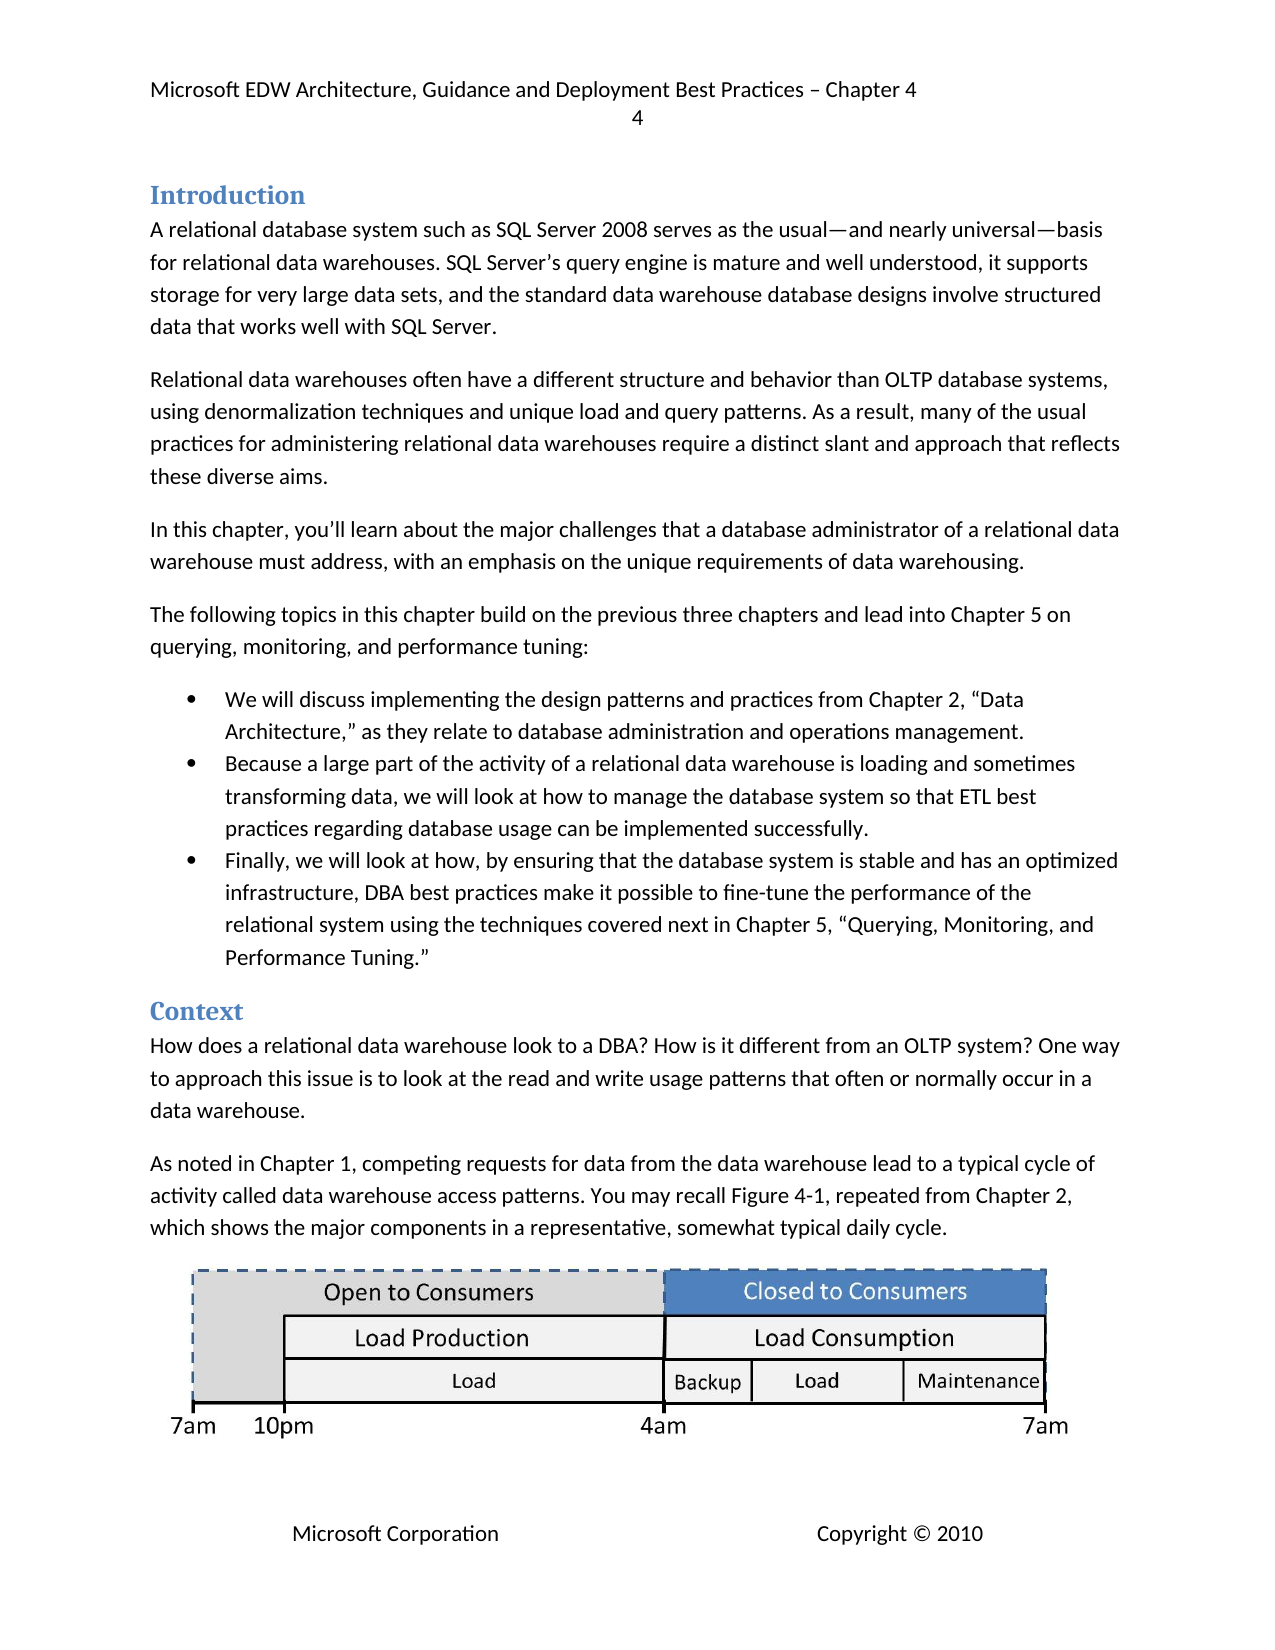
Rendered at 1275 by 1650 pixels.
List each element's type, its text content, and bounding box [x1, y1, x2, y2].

subtitle Context [150, 996, 1125, 1027]
list Because a large part of the activity of a relational data warehouse is loading and sometimes transforming data, we will look at how to manage the database system so that ETL best practices regarding database usage can be implemented successfully. [187, 749, 1125, 842]
subtitle Introduction [150, 180, 1125, 211]
text As noted in Chapter 1, competing requests for data from the data warehouse lead to a typical cycle of activity called data warehouse access patterns. You may recall Figure 4-1, repeated from Chapter 2, which shows the major components in a representative, somewhat typical daily cycle. [150, 1149, 1125, 1241]
picture [150, 1266, 1088, 1457]
list Finally, we will look at how, by ensuring that the database system is stable and has an optimized infrastructure, DBA best practices make it possible to fine-tune the performance of the relational system using the techniques covered next in Chapter 5, “Querying, Monitoring, and Performance Tuning.” [187, 846, 1125, 971]
text Relational data warehouses often have a different structure and behavior than OLTP database systems, using denormalization techniques and unique load and query patterns. As a result, many of the usual practices for administering relational data warehouses require a distinct slant and approach that reflects these diverse aims. [150, 365, 1125, 490]
list We will discuss implementing the design patterns and practices from Chapter 2, “Data Architecture,” as they relate to database administration and operations management. [187, 685, 1125, 745]
text How does a relational data warehouse look to a DBA? How is it different from an OLTP system? One way to approach this issue is to look at the read and write usage patterns that often or normally occur in a data warehouse. [150, 1031, 1125, 1124]
text In this chapter, you’ll learn about the major challenges that a database administrator of a relational data warehouse must address, with an emphasis on the unique requirements of data warehousing. [150, 515, 1125, 575]
text The following topics in this chapter build on the previous three chapters and lead into Chapter 5 on querying, monitoring, and performance tuning: [150, 600, 1125, 660]
text A relational database system such as SQL Server 2008 serves as the usual—and nearly universal—basis for relational data warehouses. SQL Server’s query engine is mature and well understood, it supports storage for very large data sets, and the standard data warehouse database designs involve structured data that works well with SQL Server. [150, 216, 1125, 340]
